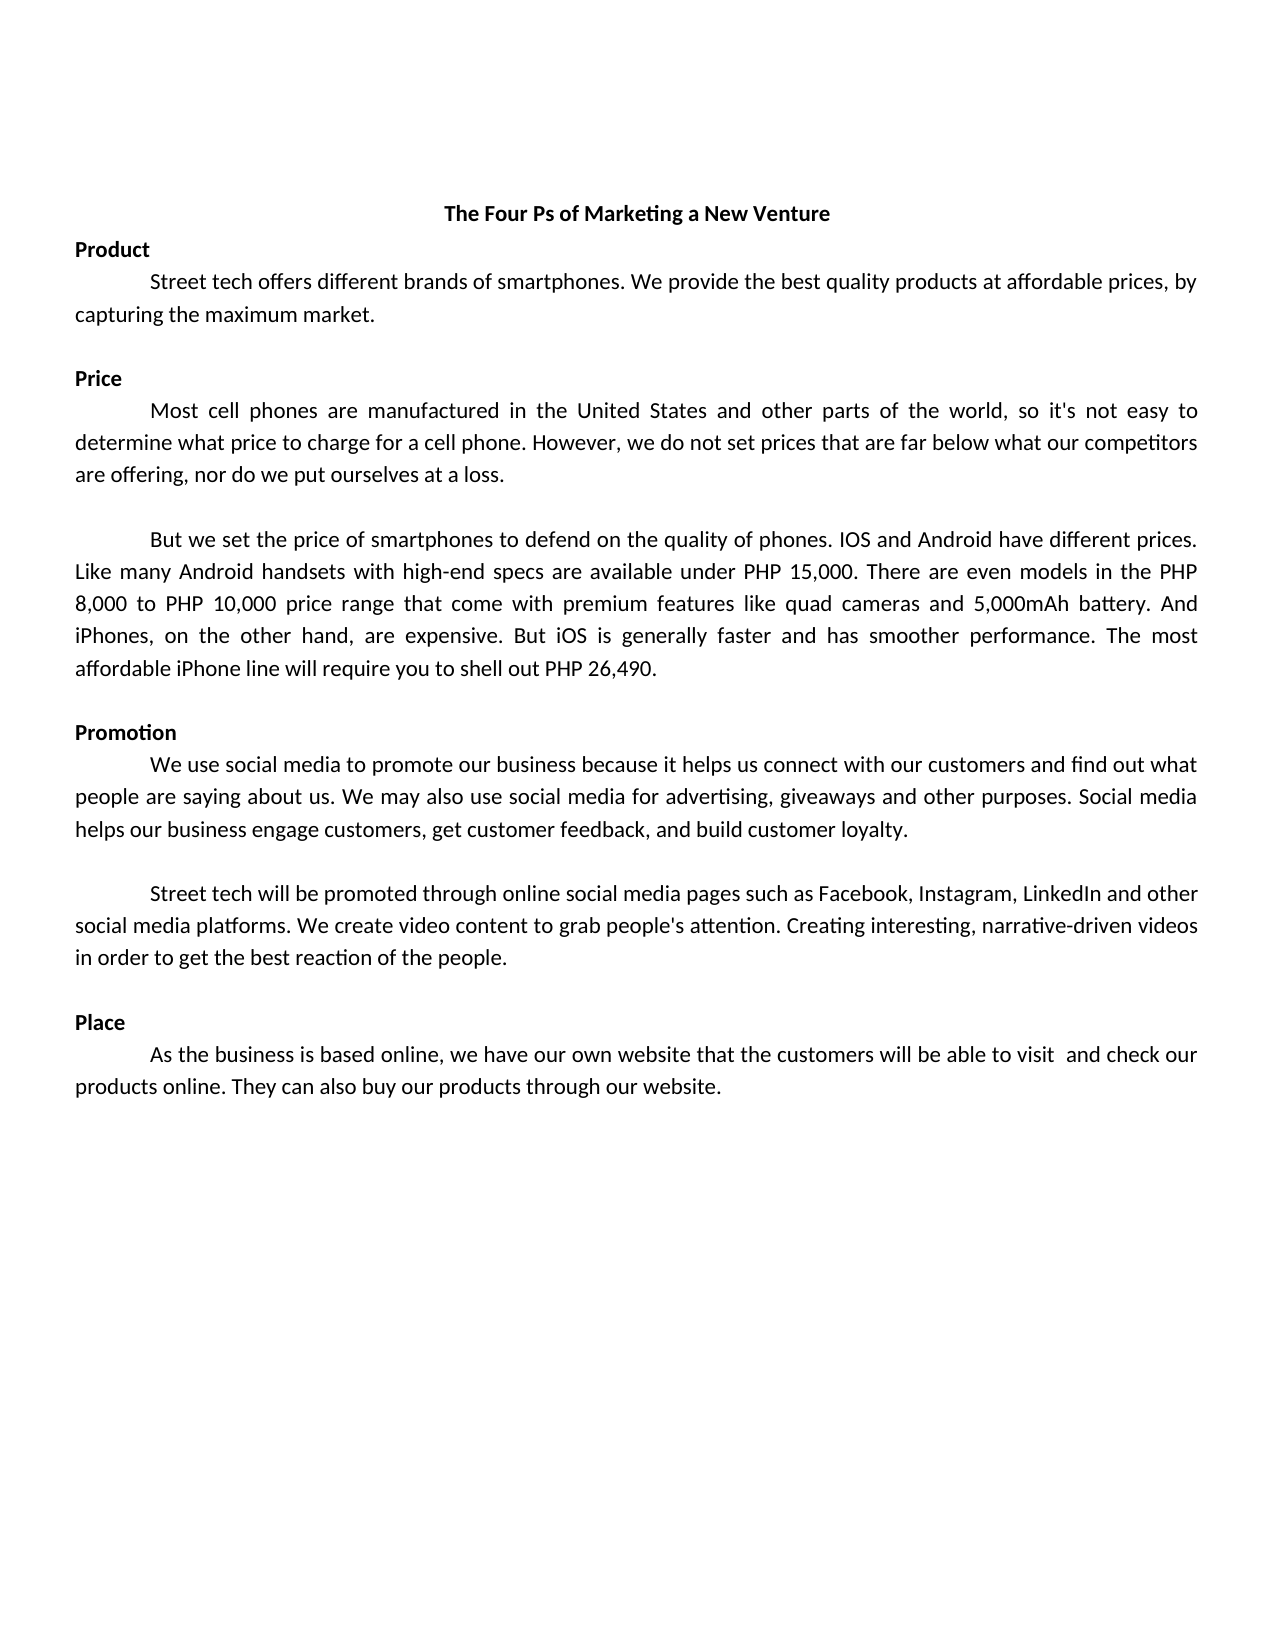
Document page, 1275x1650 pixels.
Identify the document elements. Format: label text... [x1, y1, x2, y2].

text Place [75, 1008, 1200, 1036]
text Price [75, 364, 1200, 392]
text Street tech offers different brands of smartphones. We provide the best quality products at affordable prices, by capturing the maximum market. [75, 267, 1200, 328]
text Most cell phones are manufactured in the United States and other parts of the world, so it's not easy to determine what price to charge for a cell phone. However, we do not set prices that are far below what our competitors are offering, nor do we put ourselves at a loss. [75, 396, 1200, 489]
text Promotion [75, 718, 1200, 746]
text As the business is based online, we have our own website that the customers will be able to visit and check our products online. They can also buy our products through our website. [75, 1040, 1200, 1100]
text We use social media to promote our business because it helps us connect with our customers and find out what people are saying about us. We may also use social media for advertising, giveaways and other purposes. Social media helps our business engage customers, get customer feedback, and build customer loyalty. [75, 750, 1200, 843]
text Street tech will be promoted through online social media pages such as Facebook, Instagram, LinkedIn and other social media platforms. We create video content to grab people's attention. Creating interesting, narrative-driven videos in order to get the best reaction of the people. [75, 879, 1200, 971]
subtitle The Four Ps of Marketing a New Venture [75, 199, 1200, 227]
text Product [75, 235, 1200, 263]
text But we set the price of smartphones to defend on the quality of phones. IOS and Android have different prices. Like many Android handsets with high-end specs are available under PHP 15,000. There are even models in the PHP 8,000 to PHP 10,000 price range that come with premium features like quad cameras and 5,000mAh battery. And iPhones, on the other hand, are expensive. But iOS is generally faster and has smoother performance. The most affordable iPhone line will require you to shell out PHP 26,490. [75, 525, 1200, 682]
